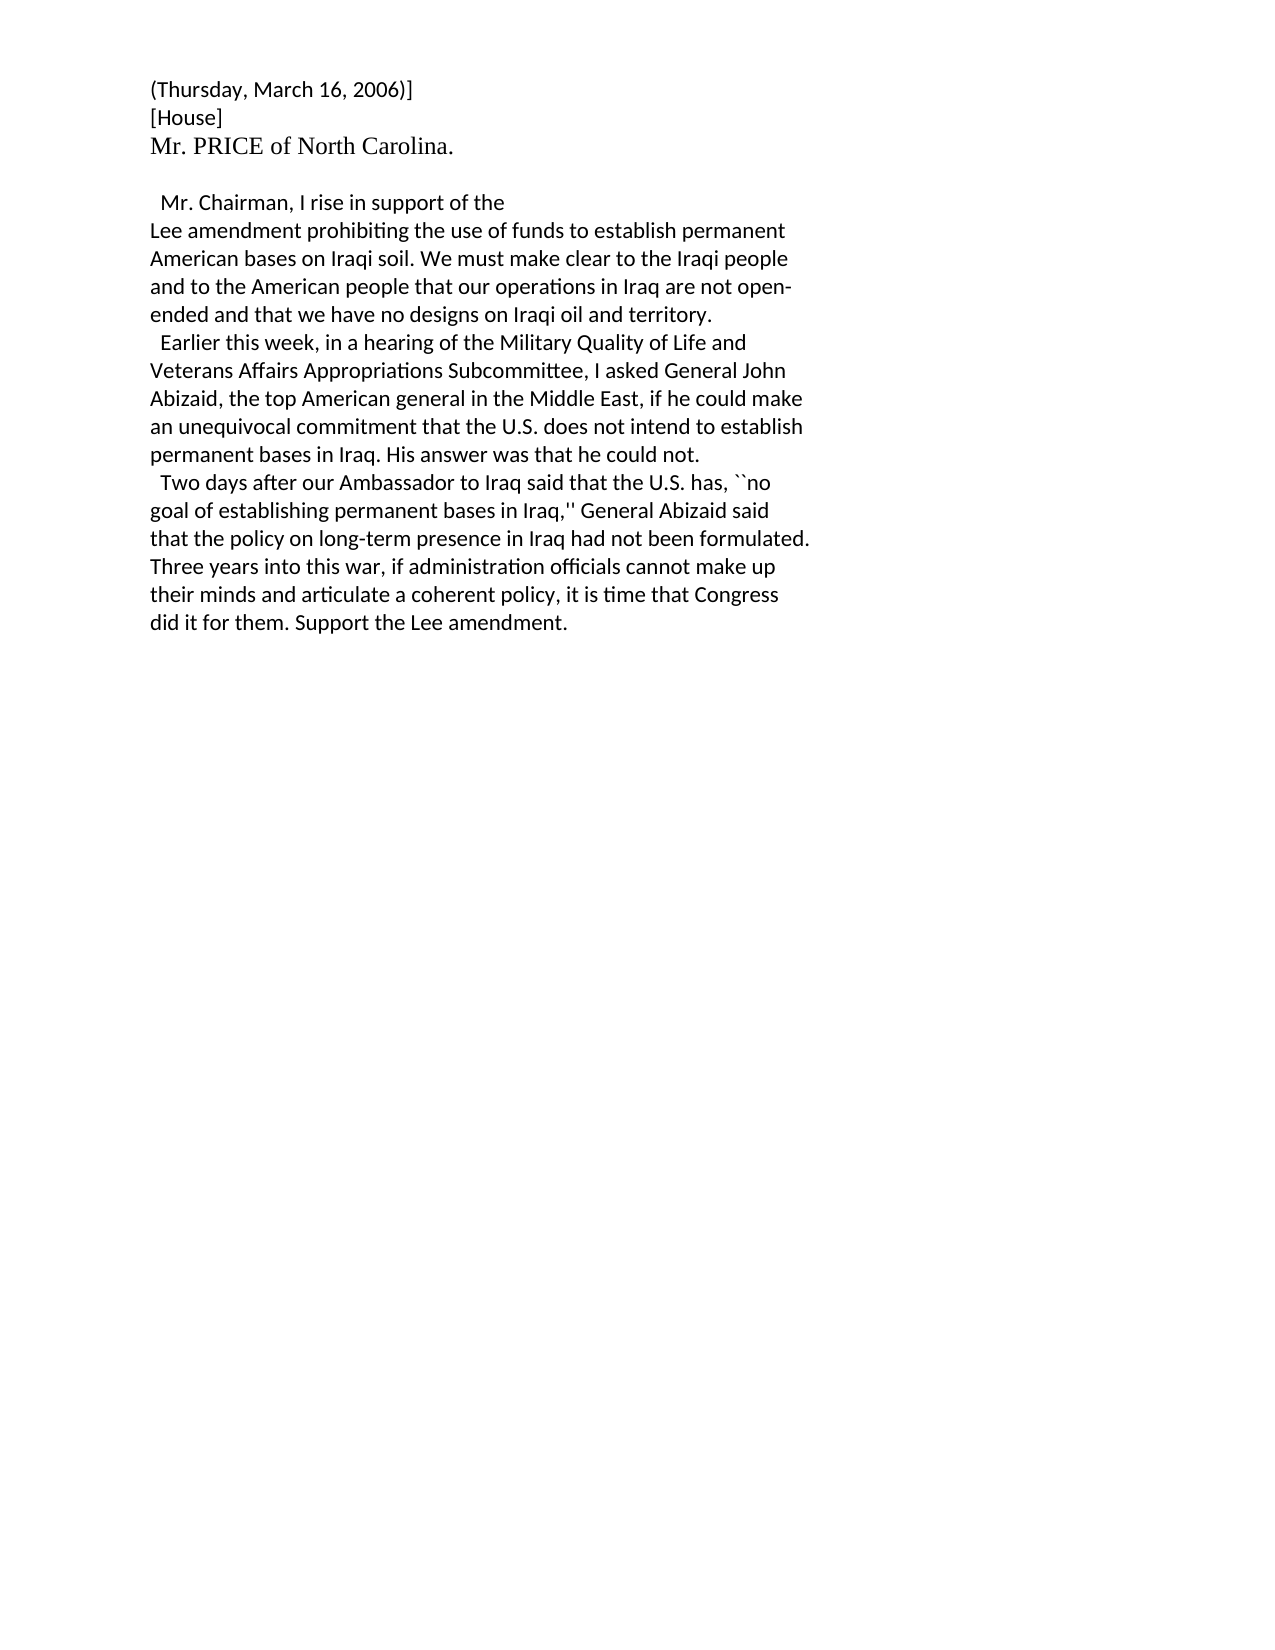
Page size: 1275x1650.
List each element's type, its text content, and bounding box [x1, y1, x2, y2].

text that the policy on long-term presence in Iraq had not been formulated. [150, 524, 1125, 552]
text Lee amendment prohibiting the use of funds to establish permanent [150, 216, 1125, 244]
text and to the American people that our operations in Iraq are not open- [150, 272, 1125, 300]
text an unequivocal commitment that the U.S. does not intend to establish [150, 412, 1125, 440]
text Veterans Affairs Appropriations Subcommittee, I asked General John [150, 356, 1125, 384]
text Earlier this week, in a hearing of the Military Quality of Life and [150, 328, 1125, 356]
text Three years into this war, if administration officials cannot make up [150, 552, 1125, 580]
text Two days after our Ambassador to Iraq said that the U.S. has, ``no [150, 468, 1125, 496]
text Mr. Chairman, I rise in support of the [150, 188, 1125, 216]
text their minds and articulate a coherent policy, it is time that Congress [150, 580, 1125, 608]
text Abizaid, the top American general in the Middle East, if he could make [150, 384, 1125, 412]
text permanent bases in Iraq. His answer was that he could not. [150, 440, 1125, 468]
text goal of establishing permanent bases in Iraq,'' General Abizaid said [150, 496, 1125, 524]
text did it for them. Support the Lee amendment. [150, 608, 1125, 636]
text ended and that we have no designs on Iraqi oil and territory. [150, 300, 1125, 328]
text American bases on Iraqi soil. We must make clear to the Iraqi people [150, 244, 1125, 272]
